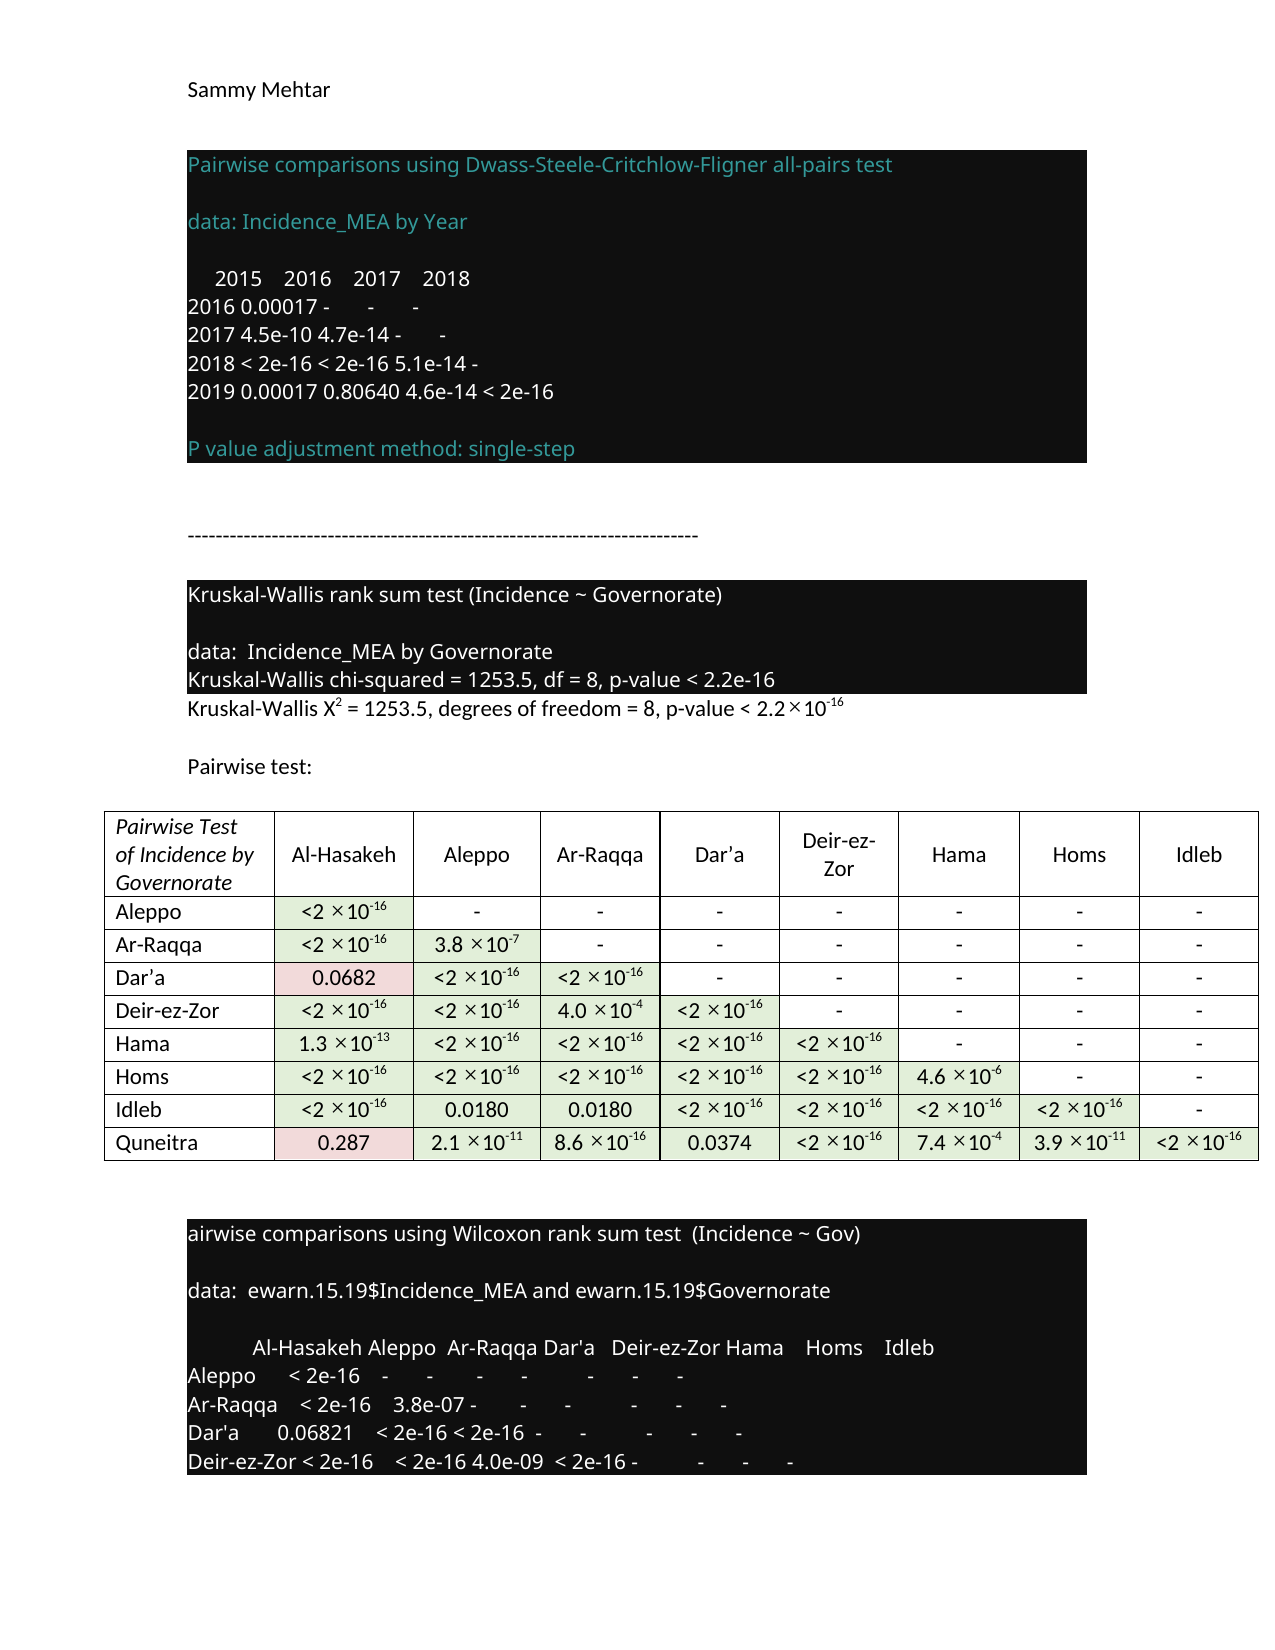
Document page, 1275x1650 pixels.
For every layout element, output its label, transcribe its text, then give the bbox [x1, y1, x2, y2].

text 2017 4.5e-10 4.7e-14 - - [187, 321, 1087, 349]
table_cell 2.1 10-11 [414, 1128, 540, 1159]
text data: ewarn.15.19$Incidence_MEA and ewarn.15.19$Governorate [187, 1276, 1087, 1304]
table_cell <2 10-16 [780, 1095, 898, 1127]
table_cell - [541, 930, 659, 962]
text Ar-Raqqa < 2e-16 3.8e-07 - - - - - - [187, 1390, 1087, 1418]
table_cell Ar-Raqqa [105, 930, 274, 962]
table_cell Hama [105, 1029, 274, 1061]
text airwise comparisons using Wilcoxon rank sum test (Incidence ~ Gov) [187, 1219, 1087, 1248]
table_cell - [1020, 897, 1139, 929]
table_cell <2 10-16 [780, 1029, 898, 1061]
table_cell - [1140, 1062, 1258, 1094]
table_cell - [1140, 996, 1258, 1028]
table_cell Quneitra [105, 1128, 274, 1159]
text 2018 < 2e-16 < 2e-16 5.1e-14 - [187, 349, 1087, 377]
text 2016 0.00017 - - - [187, 292, 1087, 321]
text Kruskal-Wallis chi-squared = 1253.5, df = 8, p-value < 2.2e-16 [187, 665, 1087, 694]
table_cell - [899, 1029, 1019, 1061]
text ------------------------------------------------------------------------- [187, 521, 1087, 549]
table_header Ar-Raqqa [541, 812, 659, 896]
table_cell 3.9 10-11 [1020, 1128, 1139, 1159]
table_cell <2 10-16 [1020, 1095, 1139, 1127]
table_cell <2 10-16 [541, 1029, 659, 1061]
table_cell - [1020, 1029, 1139, 1061]
table_cell <2 10-16 [541, 963, 659, 995]
table_cell - [1140, 897, 1258, 929]
table_cell - [661, 963, 779, 995]
table_cell <2 10-16 [541, 1062, 659, 1094]
table_cell - [1140, 1029, 1258, 1061]
table_cell <2 10-16 [661, 1095, 779, 1127]
table_cell <2 10-16 [1140, 1128, 1258, 1159]
text Pairwise comparisons using Dwass-Steele-Critchlow-Fligner all-pairs test [187, 150, 1087, 178]
table_cell 8.6 10-16 [541, 1128, 659, 1159]
text 2015 2016 2017 2018 [187, 264, 1087, 292]
table_cell - [1020, 963, 1139, 995]
table_header Pairwise Test of Incidence by Governorate [105, 812, 274, 896]
table_cell 4.6 10-6 [899, 1062, 1019, 1094]
table_cell - [1020, 996, 1139, 1028]
table_header Idleb [1140, 812, 1258, 896]
table_cell - [899, 897, 1019, 929]
text Pairwise test: [187, 752, 1087, 781]
text P value adjustment method: single-step [187, 434, 1087, 463]
table_cell <2 10-16 [275, 897, 413, 929]
table_cell 4.0 10-4 [541, 996, 659, 1028]
text Kruskal-Wallis X2 = 1253.5, degrees of freedom = 8, p-value < 2.210-16 [187, 694, 1087, 722]
table_cell 0.0180 [414, 1095, 540, 1127]
text data: Incidence_MEA by Governorate [187, 637, 1087, 665]
text Al-Hasakeh Aleppo Ar-Raqqa Dar'a Deir-ez-Zor Hama Homs Idleb [187, 1333, 1087, 1361]
table_header Hama [899, 812, 1019, 896]
text Aleppo < 2e-16 - - - - - - - [187, 1361, 1087, 1390]
table_header Aleppo [414, 812, 540, 896]
table_cell - [899, 996, 1019, 1028]
table_cell <2 10-16 [780, 1062, 898, 1094]
table_cell 0.0180 [541, 1095, 659, 1127]
text Kruskal-Wallis rank sum test (Incidence ~ Governorate) [187, 580, 1087, 608]
table_cell <2 10-16 [414, 1062, 540, 1094]
table_cell - [780, 996, 898, 1028]
table_cell Deir-ez-Zor [105, 996, 274, 1028]
table_cell Idleb [105, 1095, 274, 1127]
text Dar'a 0.06821 < 2e-16 < 2e-16 - - - - - [187, 1418, 1087, 1447]
table_header Deir-ez-Zor [780, 812, 898, 896]
table_cell 0.0374 [661, 1128, 779, 1159]
table_cell <2 10-16 [275, 1095, 413, 1127]
table_cell <2 10-16 [899, 1095, 1019, 1127]
table_cell - [1020, 1062, 1139, 1094]
table_cell - [661, 930, 779, 962]
table_cell - [780, 897, 898, 929]
table_cell 3.8 10-7 [414, 930, 540, 962]
table_cell - [1020, 930, 1139, 962]
table_cell <2 10-16 [275, 930, 413, 962]
table_cell <2 10-16 [661, 996, 779, 1028]
table_cell Homs [105, 1062, 274, 1094]
text Deir-ez-Zor < 2e-16 < 2e-16 4.0e-09 < 2e-16 - - - - [187, 1447, 1087, 1475]
table_cell - [780, 963, 898, 995]
table_header Homs [1020, 812, 1139, 896]
table_cell <2 10-16 [661, 1029, 779, 1061]
table_cell <2 10-16 [780, 1128, 898, 1159]
table_cell <2 10-16 [275, 1062, 413, 1094]
table_cell - [780, 930, 898, 962]
text data: Incidence_MEA by Year [187, 207, 1087, 235]
table_cell - [1140, 963, 1258, 995]
table_cell 0.0682 [275, 963, 413, 995]
table_cell - [661, 897, 779, 929]
table_cell Aleppo [105, 897, 274, 929]
table_cell - [1140, 1095, 1258, 1127]
table_cell 0.287 [275, 1128, 413, 1159]
table_cell - [414, 897, 540, 929]
table_cell - [899, 930, 1019, 962]
table_cell 1.3 10-13 [275, 1029, 413, 1061]
table_cell - [541, 897, 659, 929]
table_cell - [899, 963, 1019, 995]
table_cell Dar’a [105, 963, 274, 995]
table_header Dar’a [661, 812, 779, 896]
table_cell <2 10-16 [275, 996, 413, 1028]
text 2019 0.00017 0.80640 4.6e-14 < 2e-16 [187, 377, 1087, 406]
table_cell <2 10-16 [414, 1029, 540, 1061]
table_header Al-Hasakeh [275, 812, 413, 896]
table_cell <2 10-16 [414, 963, 540, 995]
table_cell <2 10-16 [661, 1062, 779, 1094]
table_cell <2 10-16 [414, 996, 540, 1028]
table_cell - [1140, 930, 1258, 962]
table_cell 7.4 10-4 [899, 1128, 1019, 1159]
